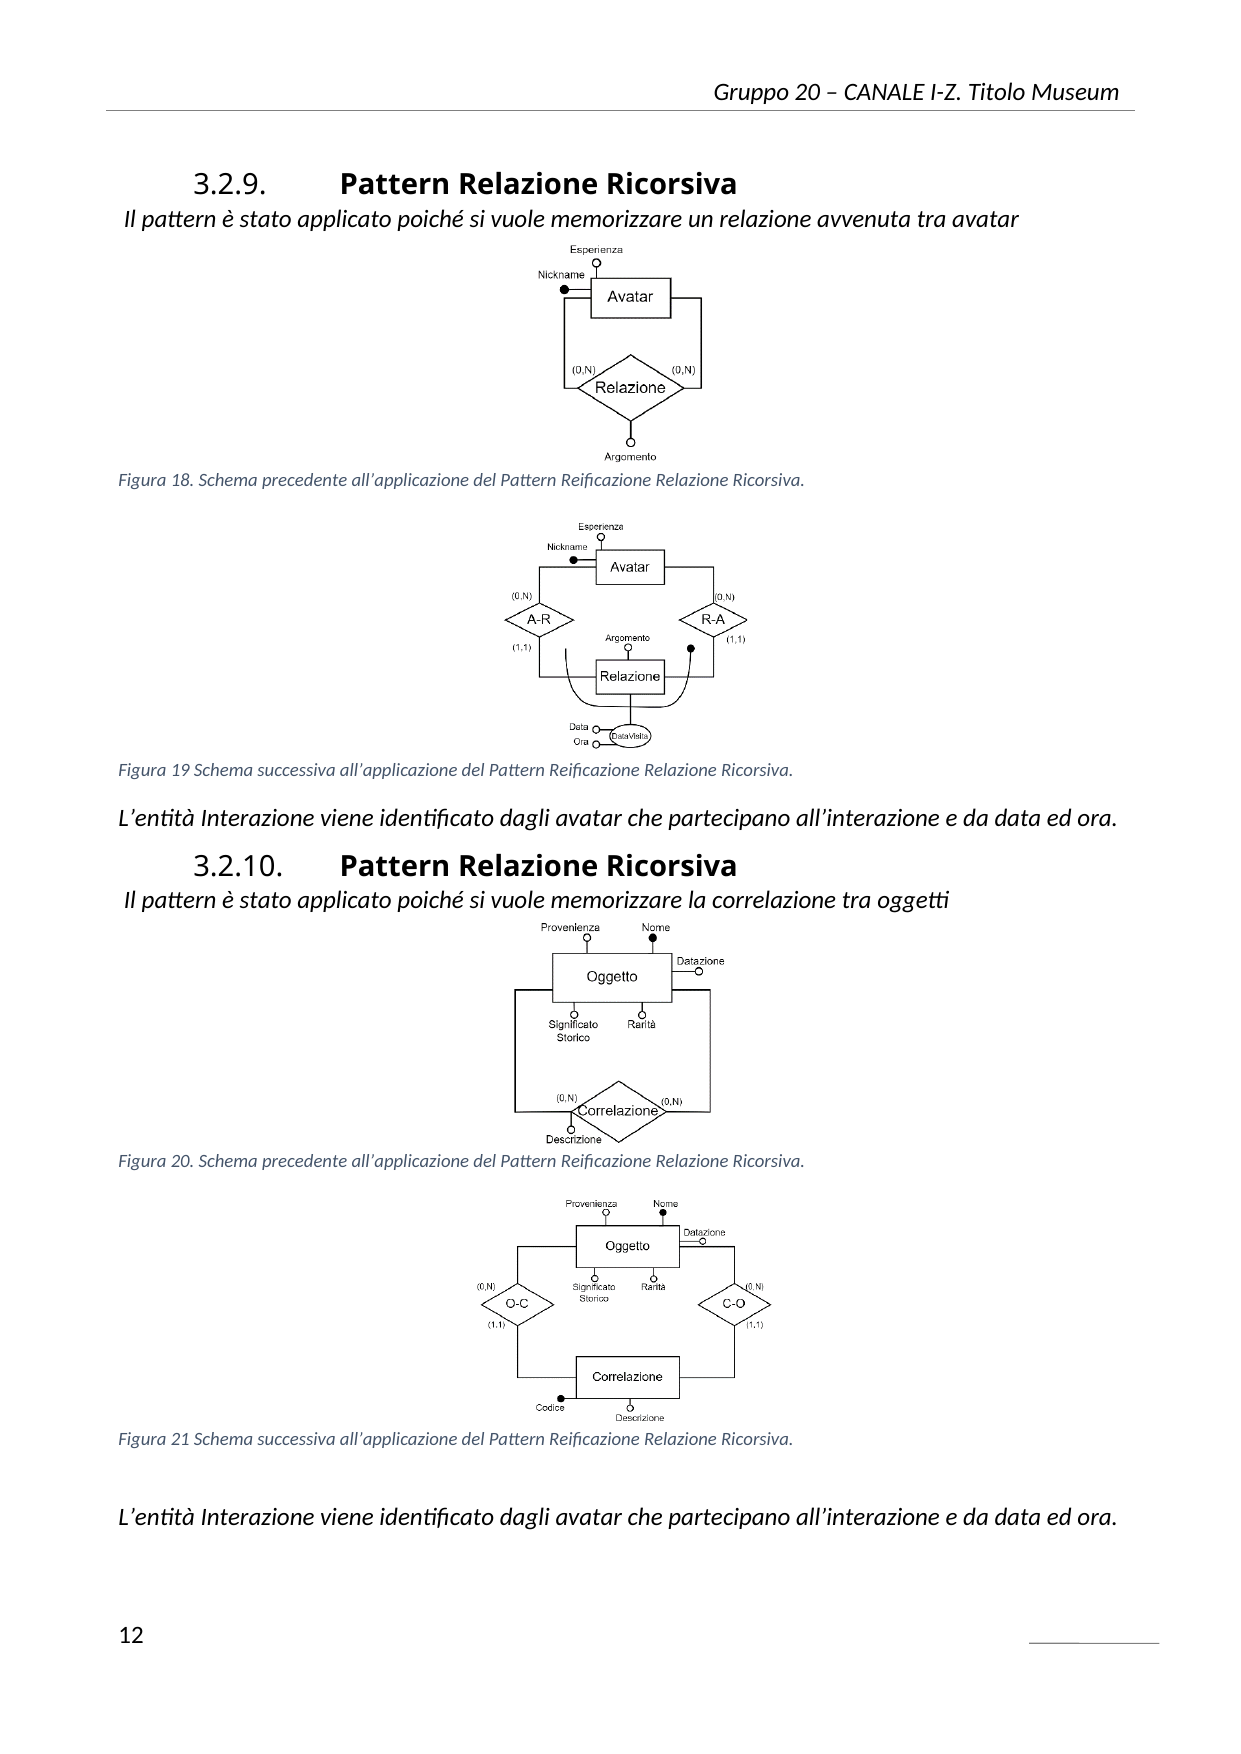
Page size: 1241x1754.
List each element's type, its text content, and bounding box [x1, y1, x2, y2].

text L’entità Interazione viene identificato dagli avatar che partecipano all’interazione e da data ed ora. [118, 1501, 1122, 1532]
picture [537, 233, 703, 468]
subtitle Pattern Relazione Ricorsiva [193, 164, 1122, 203]
text Il pattern è stato applicato poiché si vuole memorizzare la correlazione tra oggetti [118, 884, 1122, 915]
text Figura 18. Schema precedente all’applicazione del Pattern Reificazione Relazione Ricorsiva. [118, 468, 1122, 491]
text Il pattern è stato applicato poiché si vuole memorizzare un relazione avvenuta tra avatar [118, 203, 1122, 234]
text L’entità Interazione viene identificato dagli avatar che partecipano all’interazione e da data ed ora. [118, 802, 1122, 832]
picture [514, 915, 726, 1150]
subtitle Pattern Relazione Ricorsiva [193, 845, 1122, 884]
text Figura 19 Schema successiva all’applicazione del Pattern Reificazione Relazione Ricorsiva. [118, 758, 1122, 781]
picture [461, 1192, 780, 1427]
text Figura 20. Schema precedente all’applicazione del Pattern Reificazione Relazione Ricorsiva. [118, 1149, 1122, 1172]
text Figura 21 Schema successiva all’applicazione del Pattern Reificazione Relazione Ricorsiva. [118, 1427, 1122, 1450]
picture [493, 511, 748, 758]
